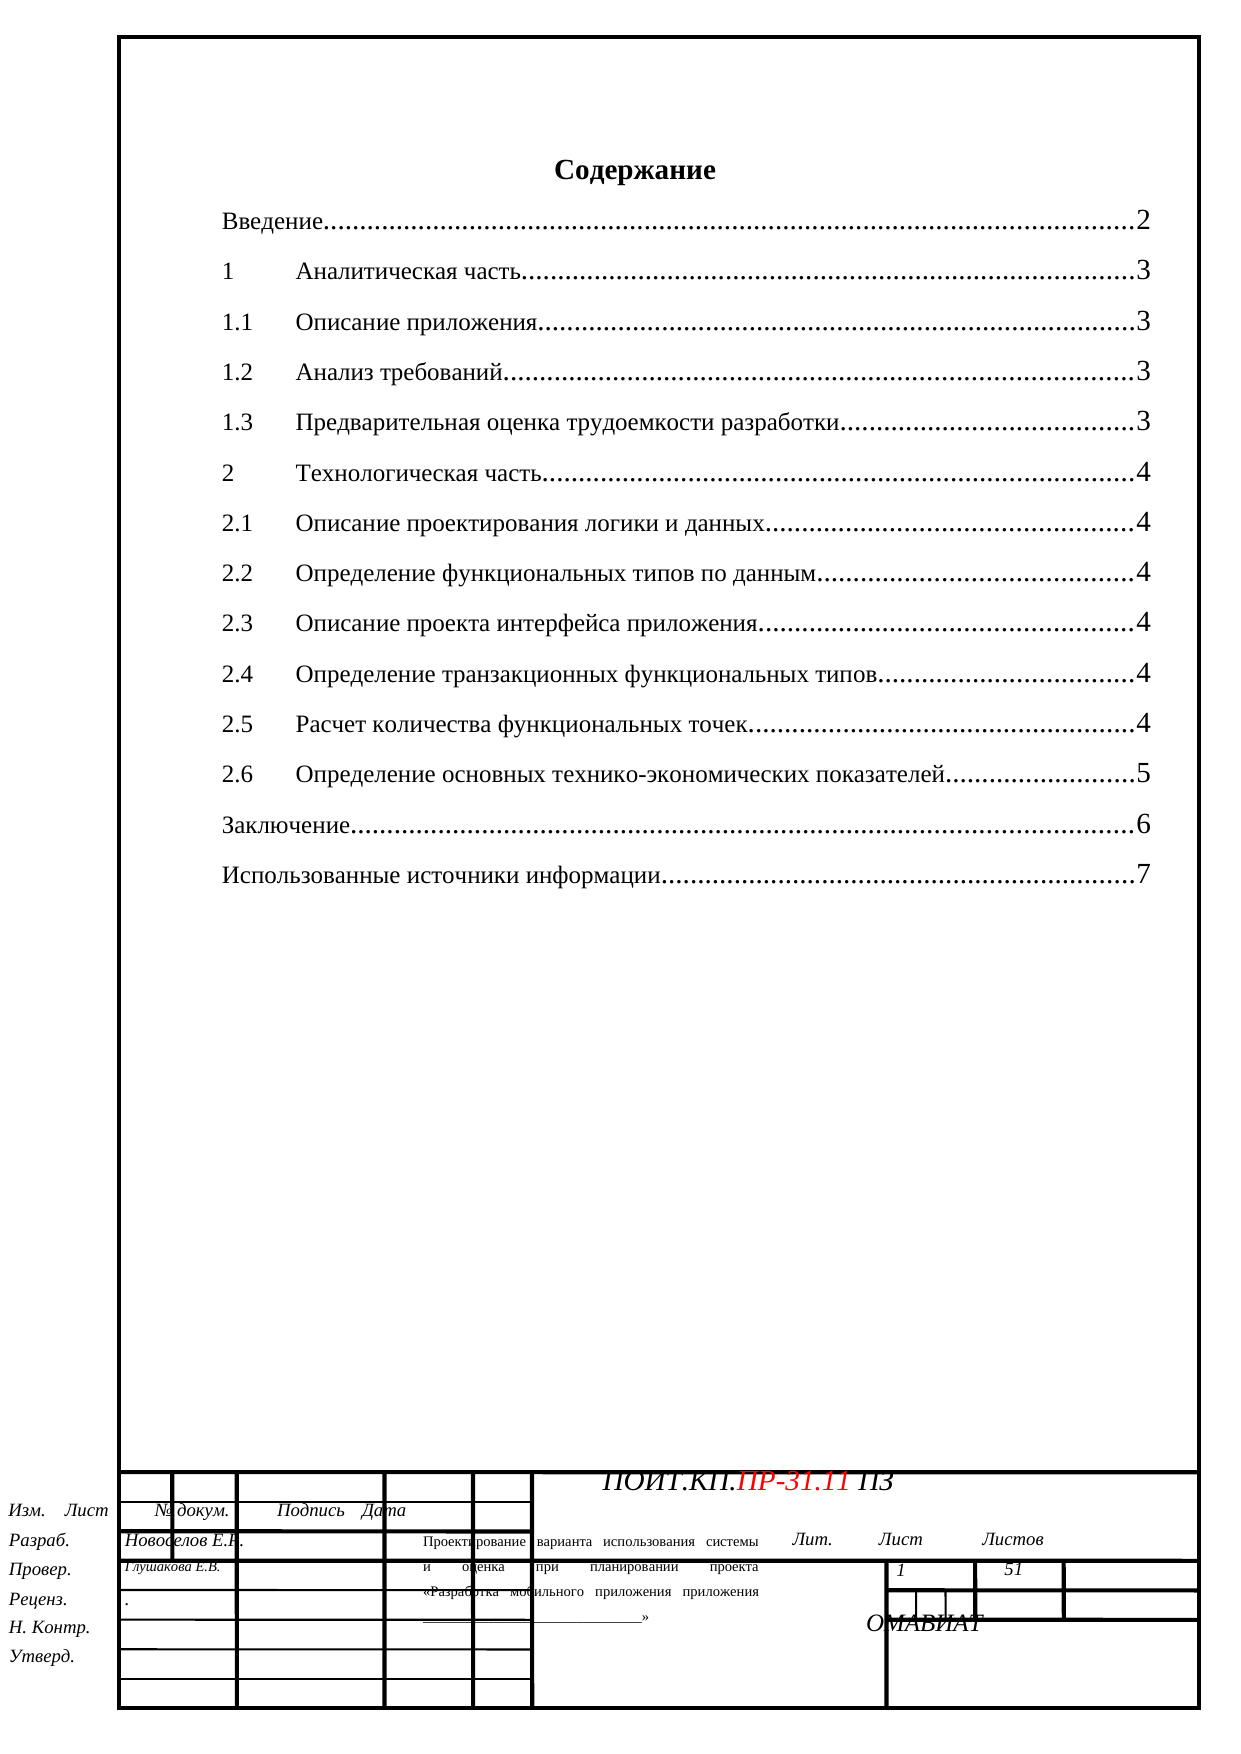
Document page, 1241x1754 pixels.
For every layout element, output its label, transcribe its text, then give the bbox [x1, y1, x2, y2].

text Содержание [118, 152, 1152, 185]
